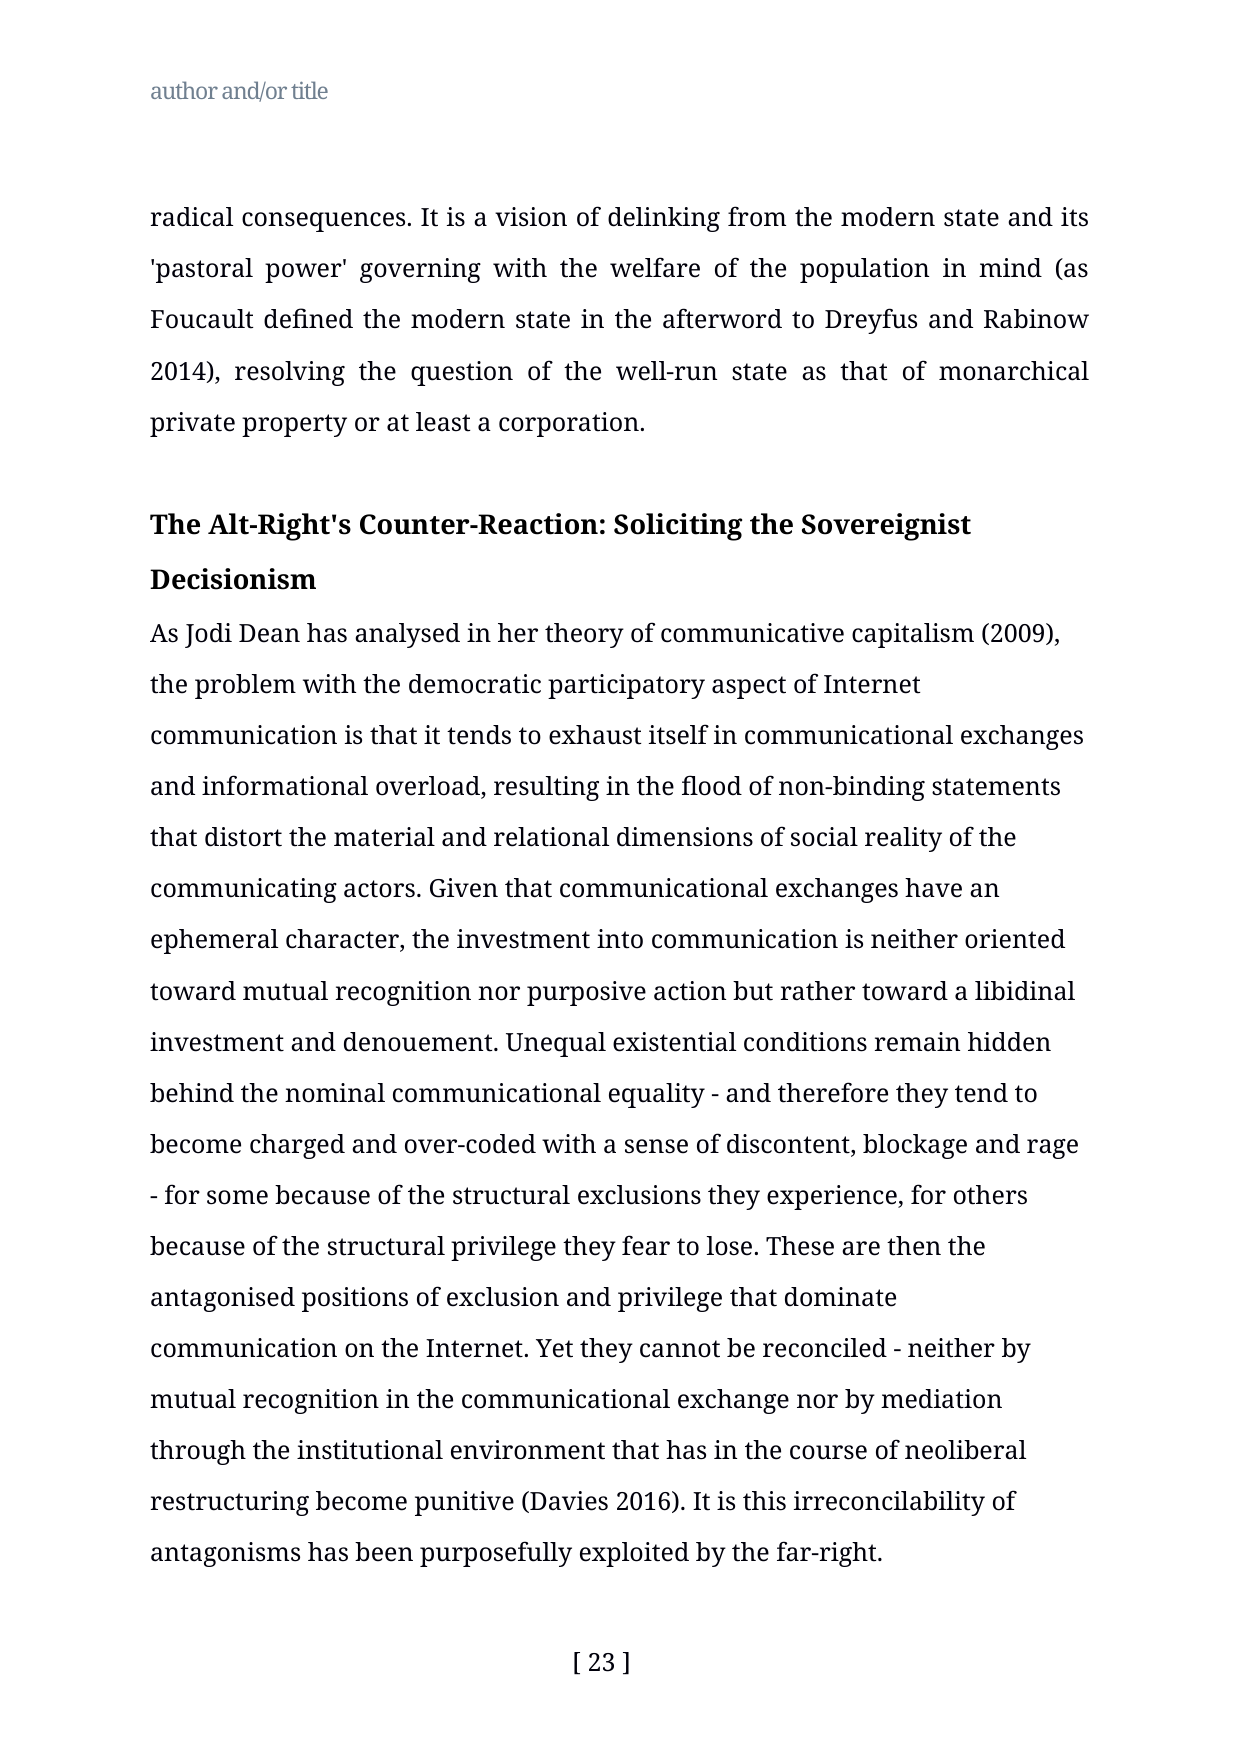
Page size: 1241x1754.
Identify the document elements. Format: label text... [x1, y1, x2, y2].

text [150, 200, 1090, 438]
subtitle The Alt-Right's Counter-Reaction: Soliciting the Sovereignist Decisionism [150, 505, 1090, 597]
text As Jodi Dean has analysed in her theory of communicative capitalism (2009), the problem with the democratic participatory aspect of Internet communication is that it tends to exhaust itself in communicational exchanges and informational overload, resulting in the flood of non-binding statements that distort the material and relational dimensions of social reality of the communicating actors. Given that communicational exchanges have an ephemeral character, the investment into communication is neither oriented toward mutual recognition nor purposive action but rather toward a libidinal investment and denouement. Unequal existential conditions remain hidden behind the nominal communicational equality - and therefore they tend to become charged and over-coded with a sense of discontent, blockage and rage - for some because of the structural exclusions they experience, for others because of the structural privilege they fear to lose. These are then the antagonised positions of exclusion and privilege that dominate communication on the Internet. Yet they cannot be reconciled - neither by mutual recognition in the communicational exchange nor by mediation through the institutional environment that has in the course of neoliberal restructuring become punitive (Davies 2016). It is this irreconcilability of antagonisms has been purposefully exploited by the far-right. [150, 616, 1090, 1569]
